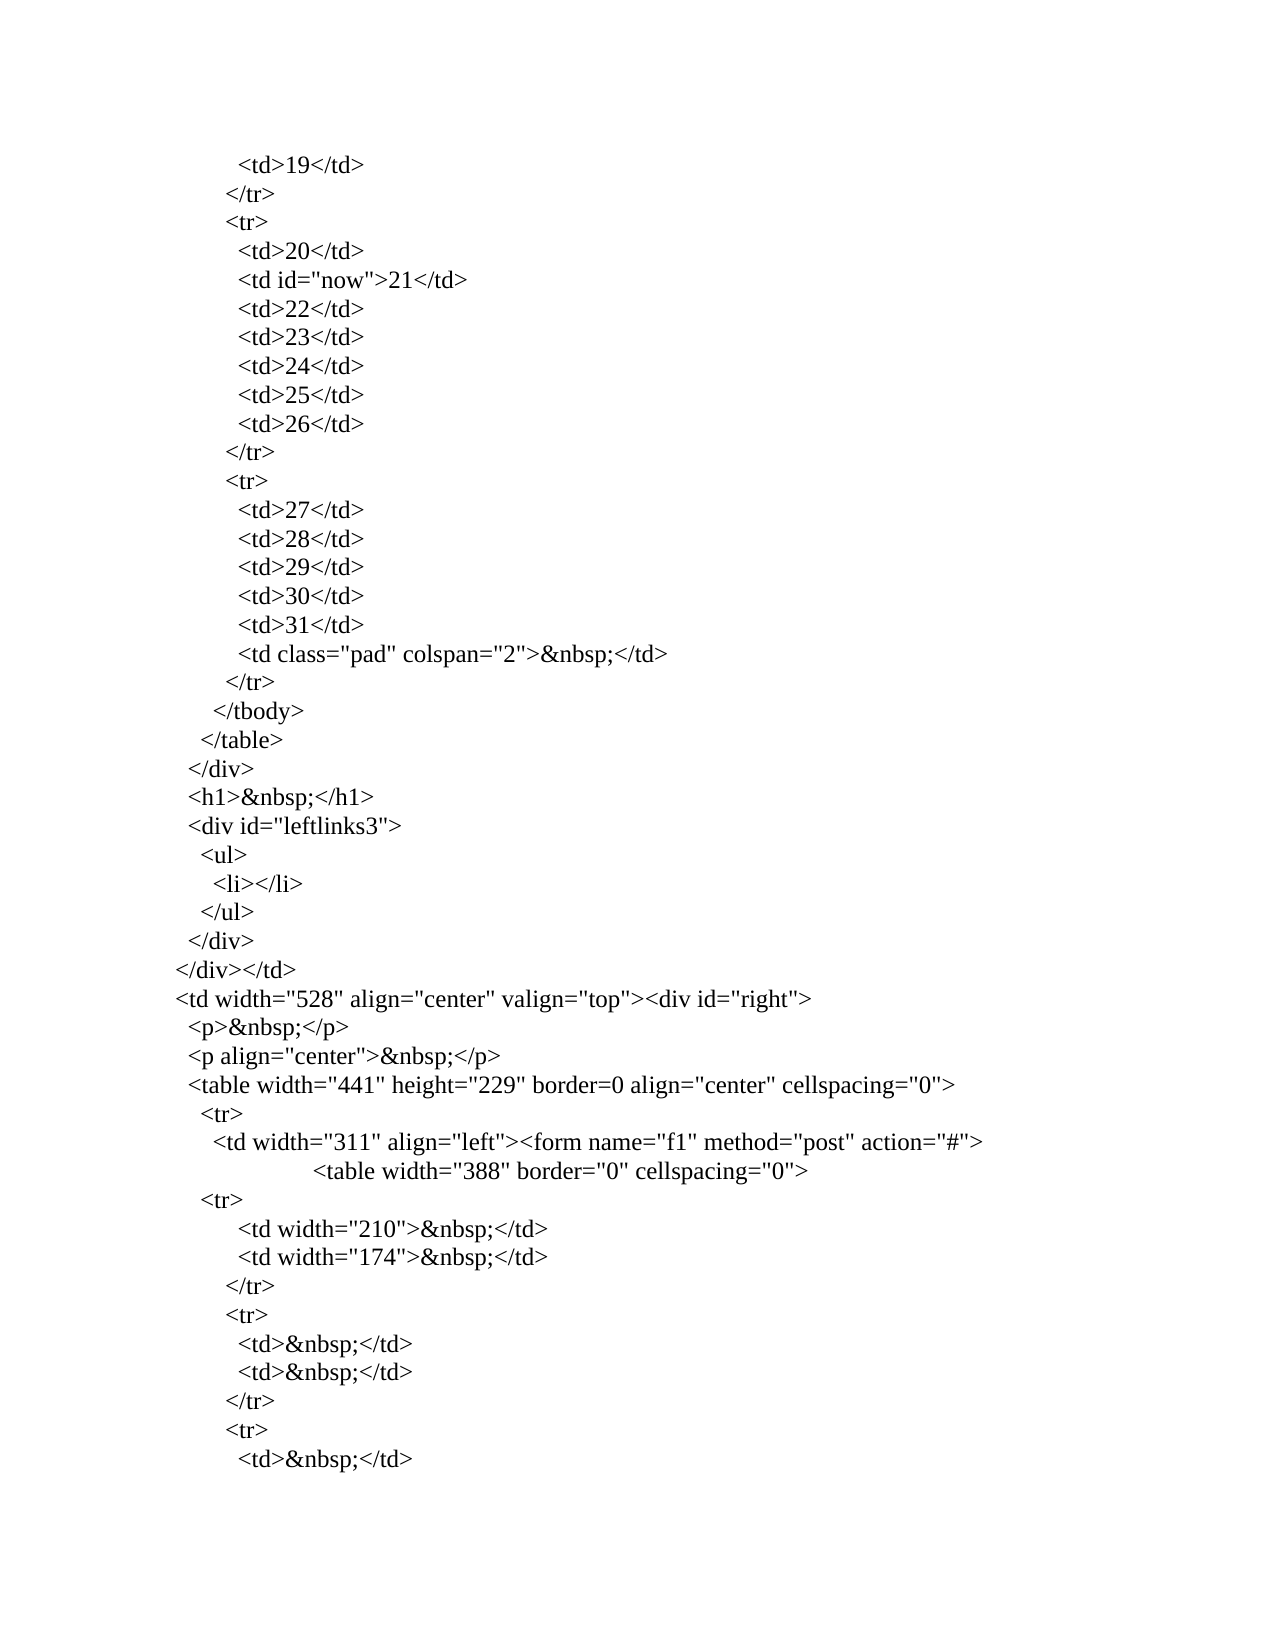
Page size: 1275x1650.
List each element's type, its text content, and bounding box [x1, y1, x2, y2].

text </div> [150, 926, 1125, 955]
text <p>&nbsp;</p> [150, 1012, 1125, 1041]
text </table> [150, 725, 1125, 754]
text <h1>&nbsp;</h1> [150, 782, 1125, 811]
text <td>19</td> [150, 150, 1125, 179]
text </tr> [150, 1386, 1125, 1415]
text <td>26</td> [150, 409, 1125, 437]
text <td width="311" align="left"><form name="f1" method="post" action="#"> [150, 1127, 1125, 1156]
text <tr> [150, 466, 1125, 495]
text <p align="center">&nbsp;</p> [150, 1041, 1125, 1070]
text <td class="pad" colspan="2">&nbsp;</td> [150, 639, 1125, 667]
text </div> [150, 754, 1125, 782]
text <td>23</td> [150, 322, 1125, 351]
text <td>24</td> [150, 351, 1125, 380]
text <td width="174">&nbsp;</td> [150, 1242, 1125, 1271]
text <li></li> [150, 869, 1125, 897]
text <td>31</td> [150, 610, 1125, 639]
text </tr> [150, 179, 1125, 207]
text </tbody> [150, 696, 1125, 725]
text <td>29</td> [150, 552, 1125, 581]
text </ul> [150, 897, 1125, 926]
text <td width="210">&nbsp;</td> [150, 1214, 1125, 1242]
text <tr> [150, 1185, 1125, 1214]
text <td id="now">21</td> [150, 265, 1125, 294]
text <ul> [150, 840, 1125, 869]
text </tr> [150, 667, 1125, 696]
text <td width="528" align="center" valign="top"><div id="right"> [150, 984, 1125, 1012]
text <tr> [150, 1415, 1125, 1444]
text <td>25</td> [150, 380, 1125, 409]
text <tr> [150, 1099, 1125, 1127]
text <div id="leftlinks3"> [150, 811, 1125, 840]
text </tr> [150, 437, 1125, 466]
text <td>22</td> [150, 294, 1125, 322]
text <td>30</td> [150, 581, 1125, 610]
text </div></td> [150, 955, 1125, 984]
text <table width="388" border="0" cellspacing="0"> [150, 1156, 1125, 1185]
text <td>20</td> [150, 236, 1125, 265]
text <td>&nbsp;</td> [150, 1329, 1125, 1357]
text <table width="441" height="229" border=0 align="center" cellspacing="0"> [150, 1070, 1125, 1099]
text <td>&nbsp;</td> [150, 1357, 1125, 1386]
text <td>&nbsp;</td> [150, 1444, 1125, 1472]
text <td>28</td> [150, 524, 1125, 552]
text <td>27</td> [150, 495, 1125, 524]
text </tr> [150, 1271, 1125, 1300]
text <tr> [150, 207, 1125, 236]
text <tr> [150, 1300, 1125, 1329]
